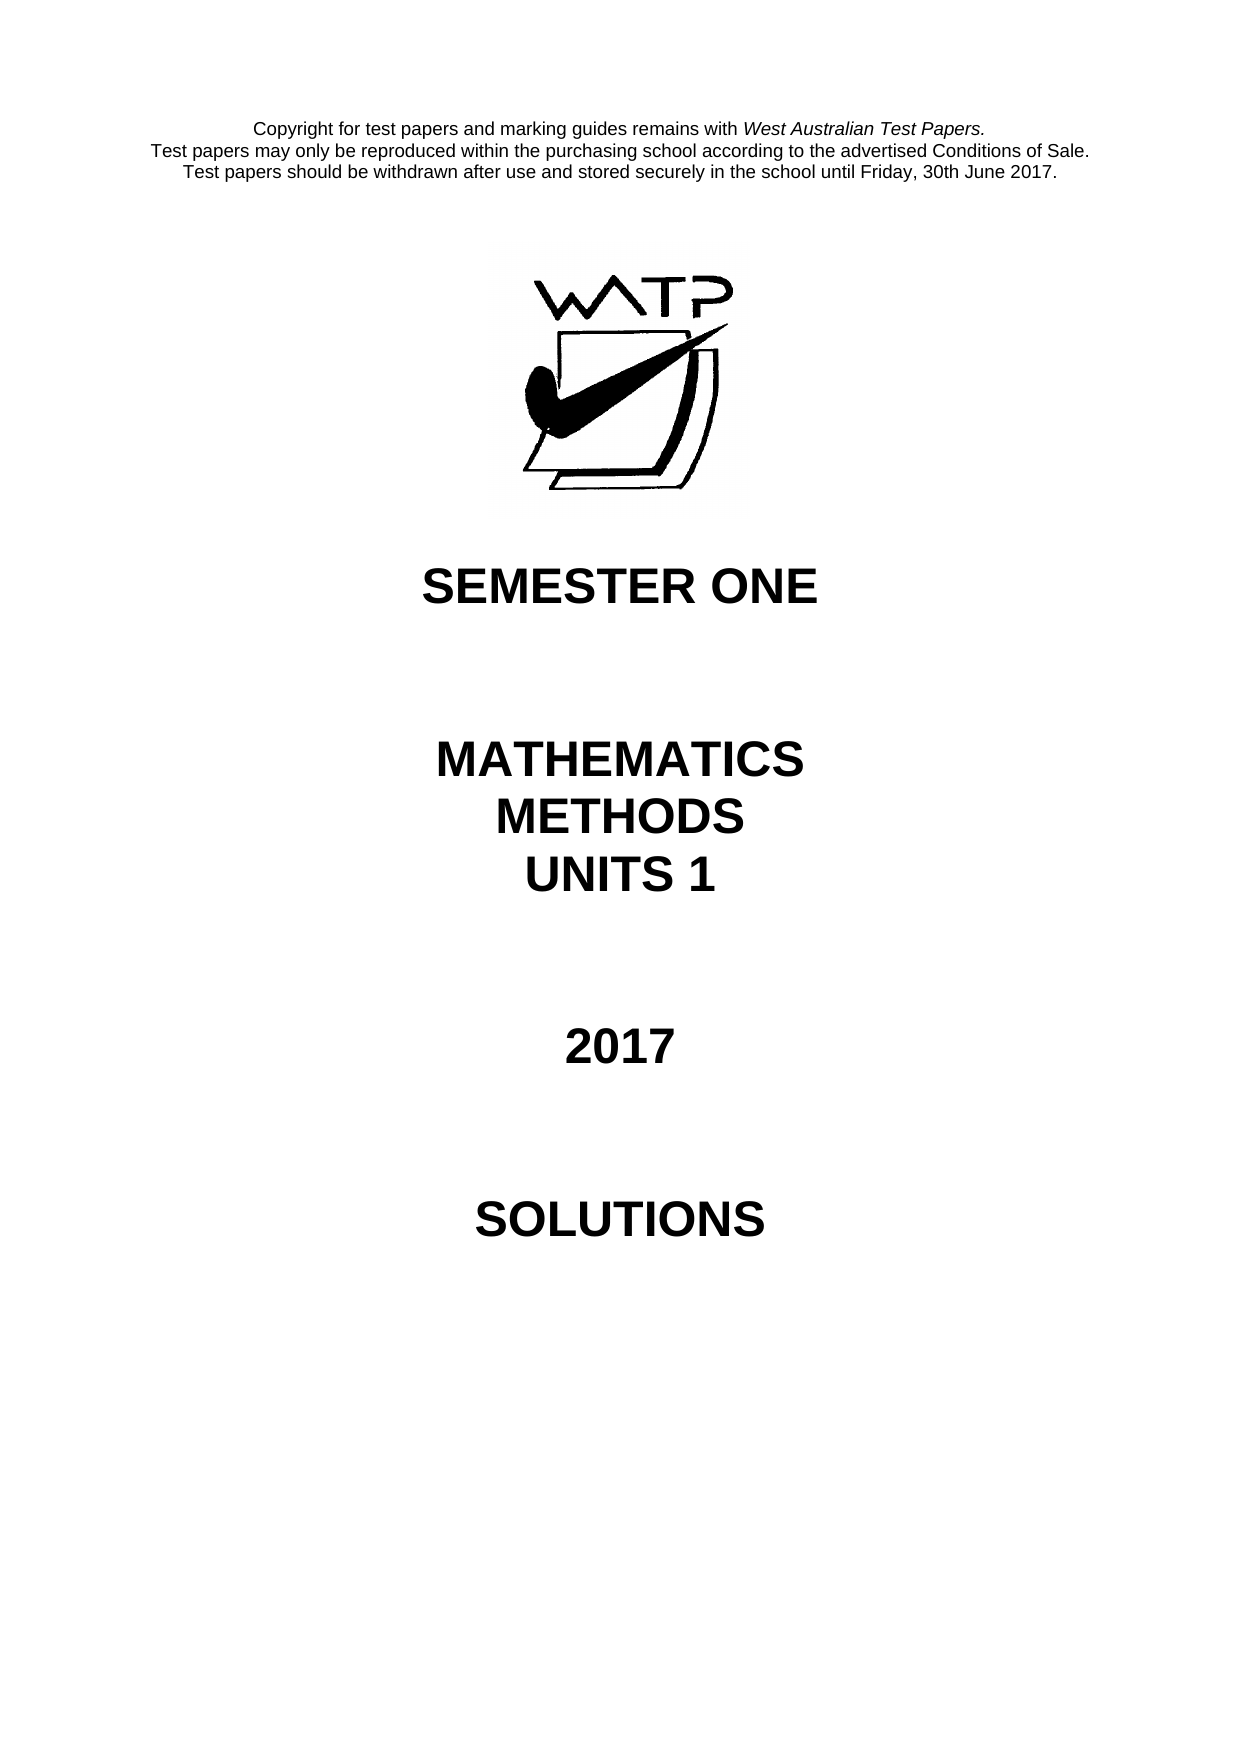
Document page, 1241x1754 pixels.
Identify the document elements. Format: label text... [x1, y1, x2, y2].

text SEMESTER ONE [118, 557, 1122, 614]
picture [488, 241, 751, 519]
text 2017 [118, 1017, 1122, 1074]
text Copyright for test papers and marking guides remains with West Australian Test Papers. [118, 118, 1122, 140]
text Test papers should be withdrawn after use and stored securely in the school until Friday, 30th June 2017. [118, 161, 1122, 183]
text UNITS 1 [118, 844, 1122, 902]
text MATHEMATICS [118, 729, 1122, 787]
text SOLUTIONS [118, 1189, 1122, 1247]
text Test papers may only be reproduced within the purchasing school according to the advertised Conditions of Sale. [118, 140, 1122, 161]
text METHODS [118, 787, 1122, 844]
